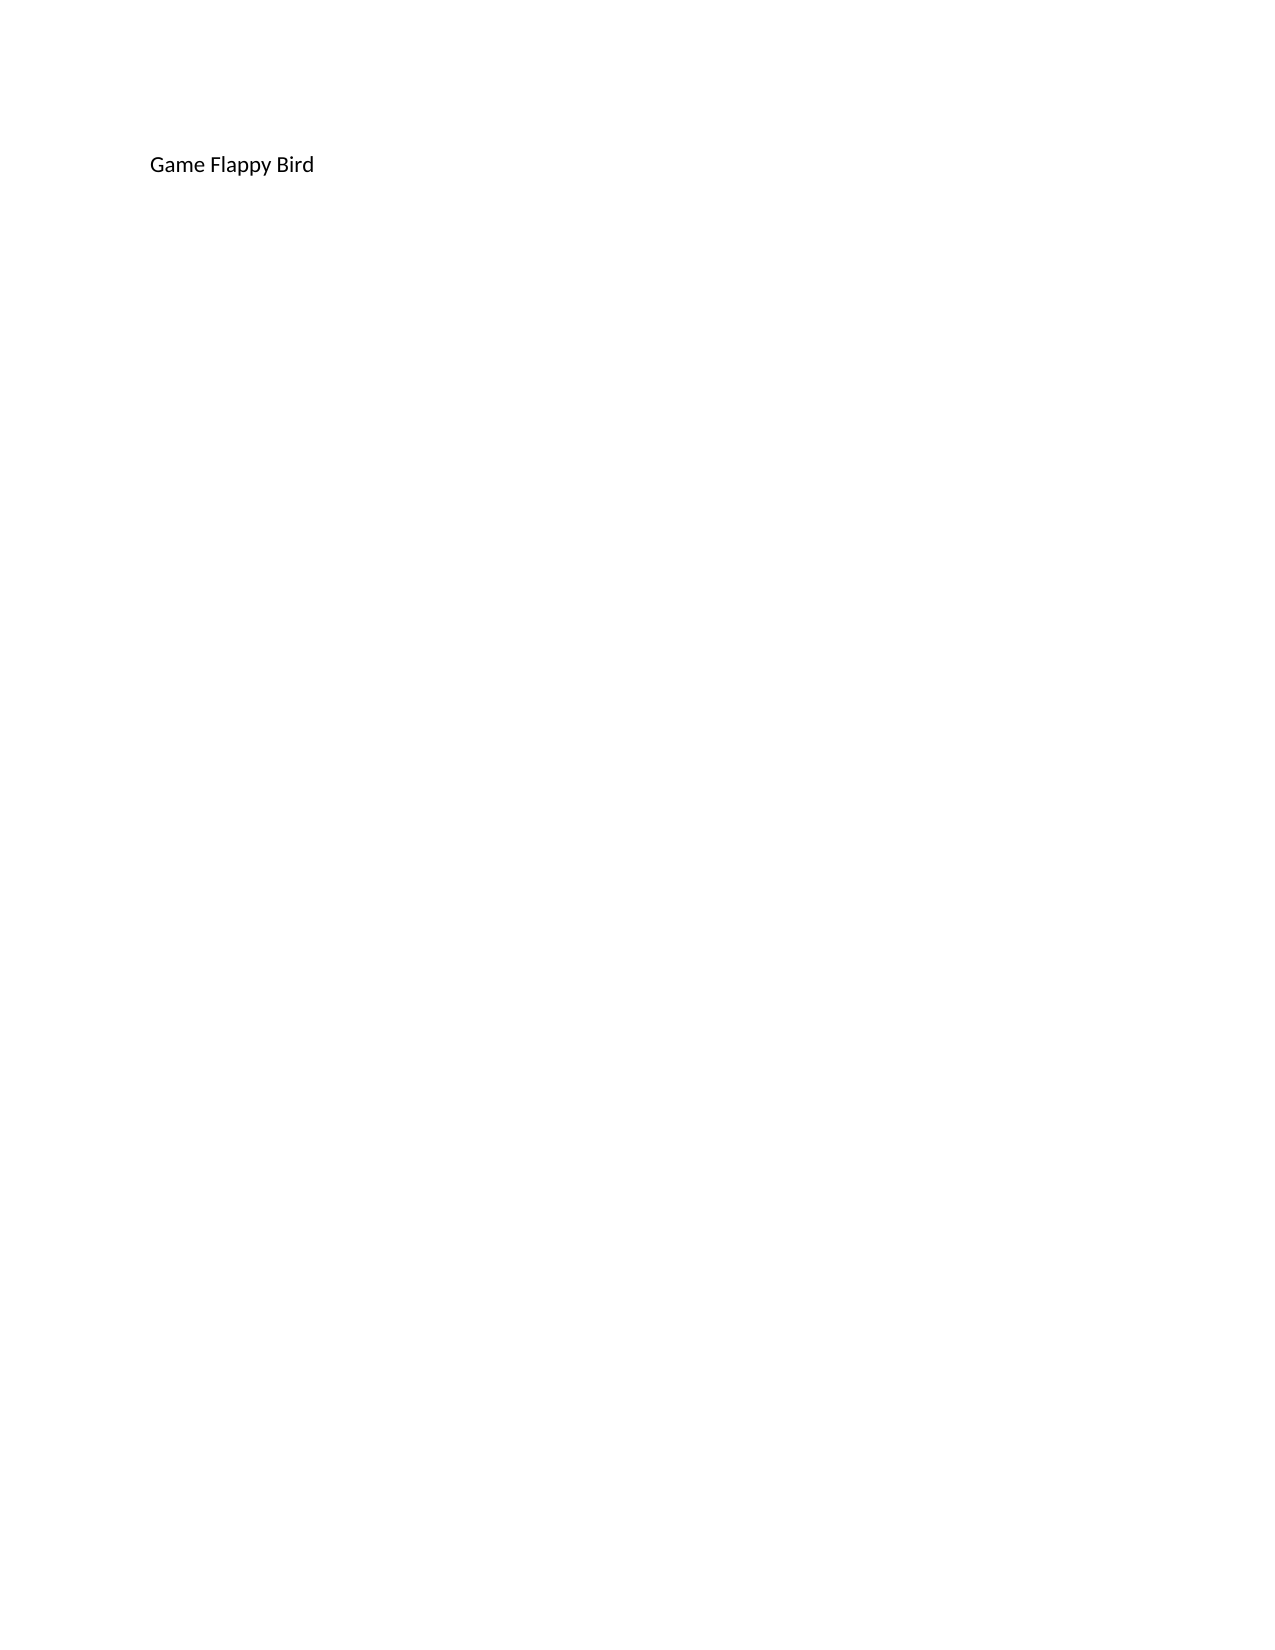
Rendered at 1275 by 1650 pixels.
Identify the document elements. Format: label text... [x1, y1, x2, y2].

text Game Flappy Bird [150, 150, 1125, 178]
